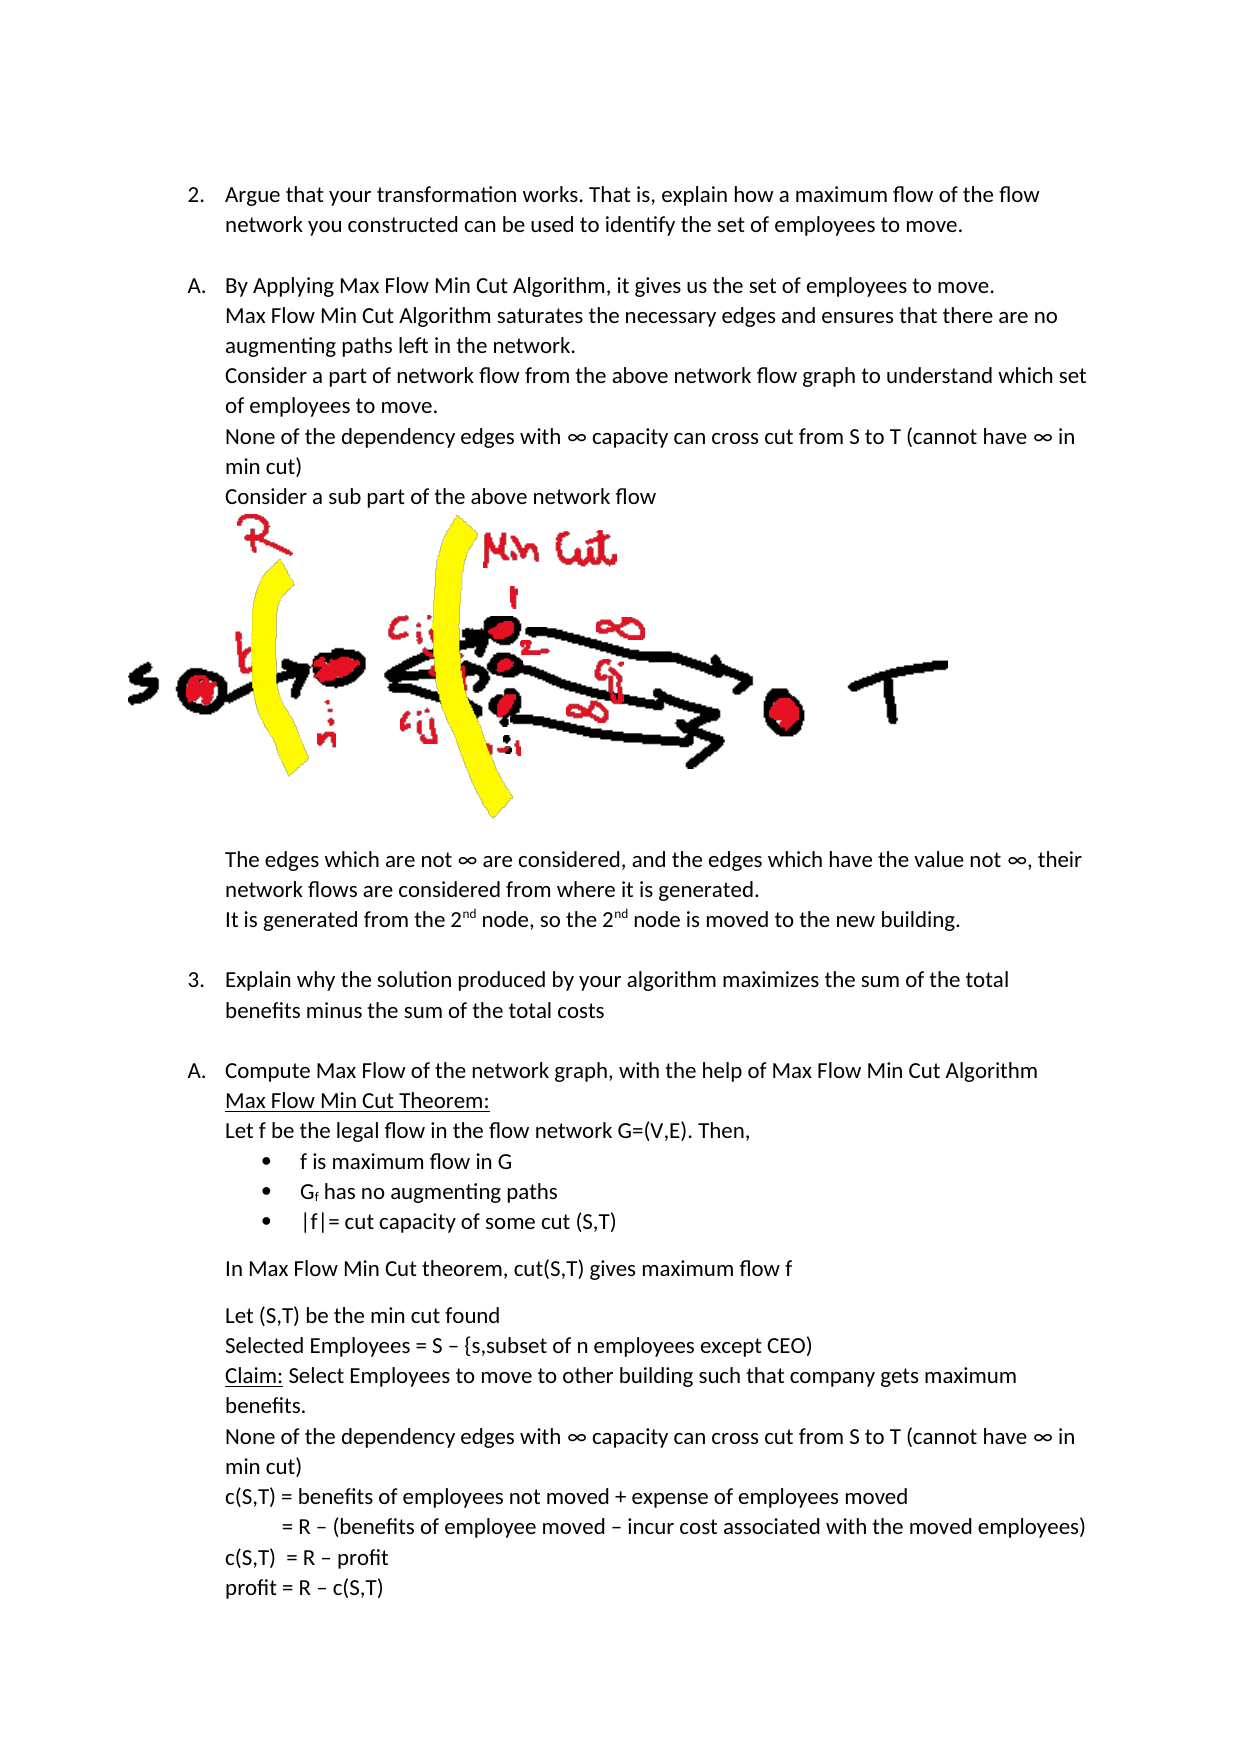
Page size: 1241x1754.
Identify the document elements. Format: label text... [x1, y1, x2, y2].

list It is generated from the 2nd node, so the 2nd node is moved to the new building. [225, 905, 1090, 933]
list Gf has no augmenting paths [262, 1177, 1090, 1205]
list = R – (benefits of employee moved – incur cost associated with the moved employees) [225, 1512, 1090, 1541]
list Let (S,T) be the min cut found [225, 1301, 1090, 1329]
list Consider a part of network flow from the above network flow graph to understand which set of employees to move. [225, 361, 1090, 420]
list Consider a sub part of the above network flow [225, 482, 1090, 510]
list Claim: Select Employees to move to other building such that company gets maximum benefits. [225, 1361, 1090, 1420]
text In Max Flow Min Cut theorem, cut(S,T) gives maximum flow f [225, 1254, 1090, 1282]
list Let f be the legal flow in the flow network G=(V,E). Then, [225, 1117, 1090, 1145]
list Max Flow Min Cut Theorem: [225, 1086, 1090, 1114]
list c(S,T) = R – profit [225, 1543, 1090, 1571]
picture [237, 514, 293, 556]
list Argue that your transformation works. That is, explain how a maximum flow of the flow network you constructed can be used to identify the set of employees to move. [187, 180, 1090, 238]
list |f|= cut capacity of some cut (S,T) [262, 1207, 1090, 1235]
list None of the dependency edges with ∞ capacity can cross cut from S to T (cannot have ∞ in min cut) [225, 1422, 1090, 1480]
list Selected Employees = S – {s,subset of n employees except CEO) [225, 1331, 1090, 1359]
list Max Flow Min Cut Algorithm saturates the necessary edges and ensures that there are no augmenting paths left in the network. [225, 301, 1090, 359]
list The edges which are not ∞ are considered, and the edges which have the value not ∞, their network flows are considered from where it is generated. [225, 845, 1090, 903]
list Compute Max Flow of the network graph, with the help of Max Flow Min Cut Algorithm [187, 1056, 1090, 1084]
list None of the dependency edges with ∞ capacity can cross cut from S to T (cannot have ∞ in min cut) [225, 422, 1090, 480]
list c(S,T) = benefits of employees not moved + expense of employees moved [225, 1482, 1090, 1510]
list profit = R – c(S,T) [225, 1573, 1090, 1601]
list f is maximum flow in G [262, 1147, 1090, 1175]
list Explain why the solution produced by your algorithm maximizes the sum of the total benefits minus the sum of the total costs [187, 966, 1090, 1024]
picture [128, 514, 948, 820]
list By Applying Max Flow Min Cut Algorithm, it gives us the set of employees to move. [187, 271, 1090, 299]
